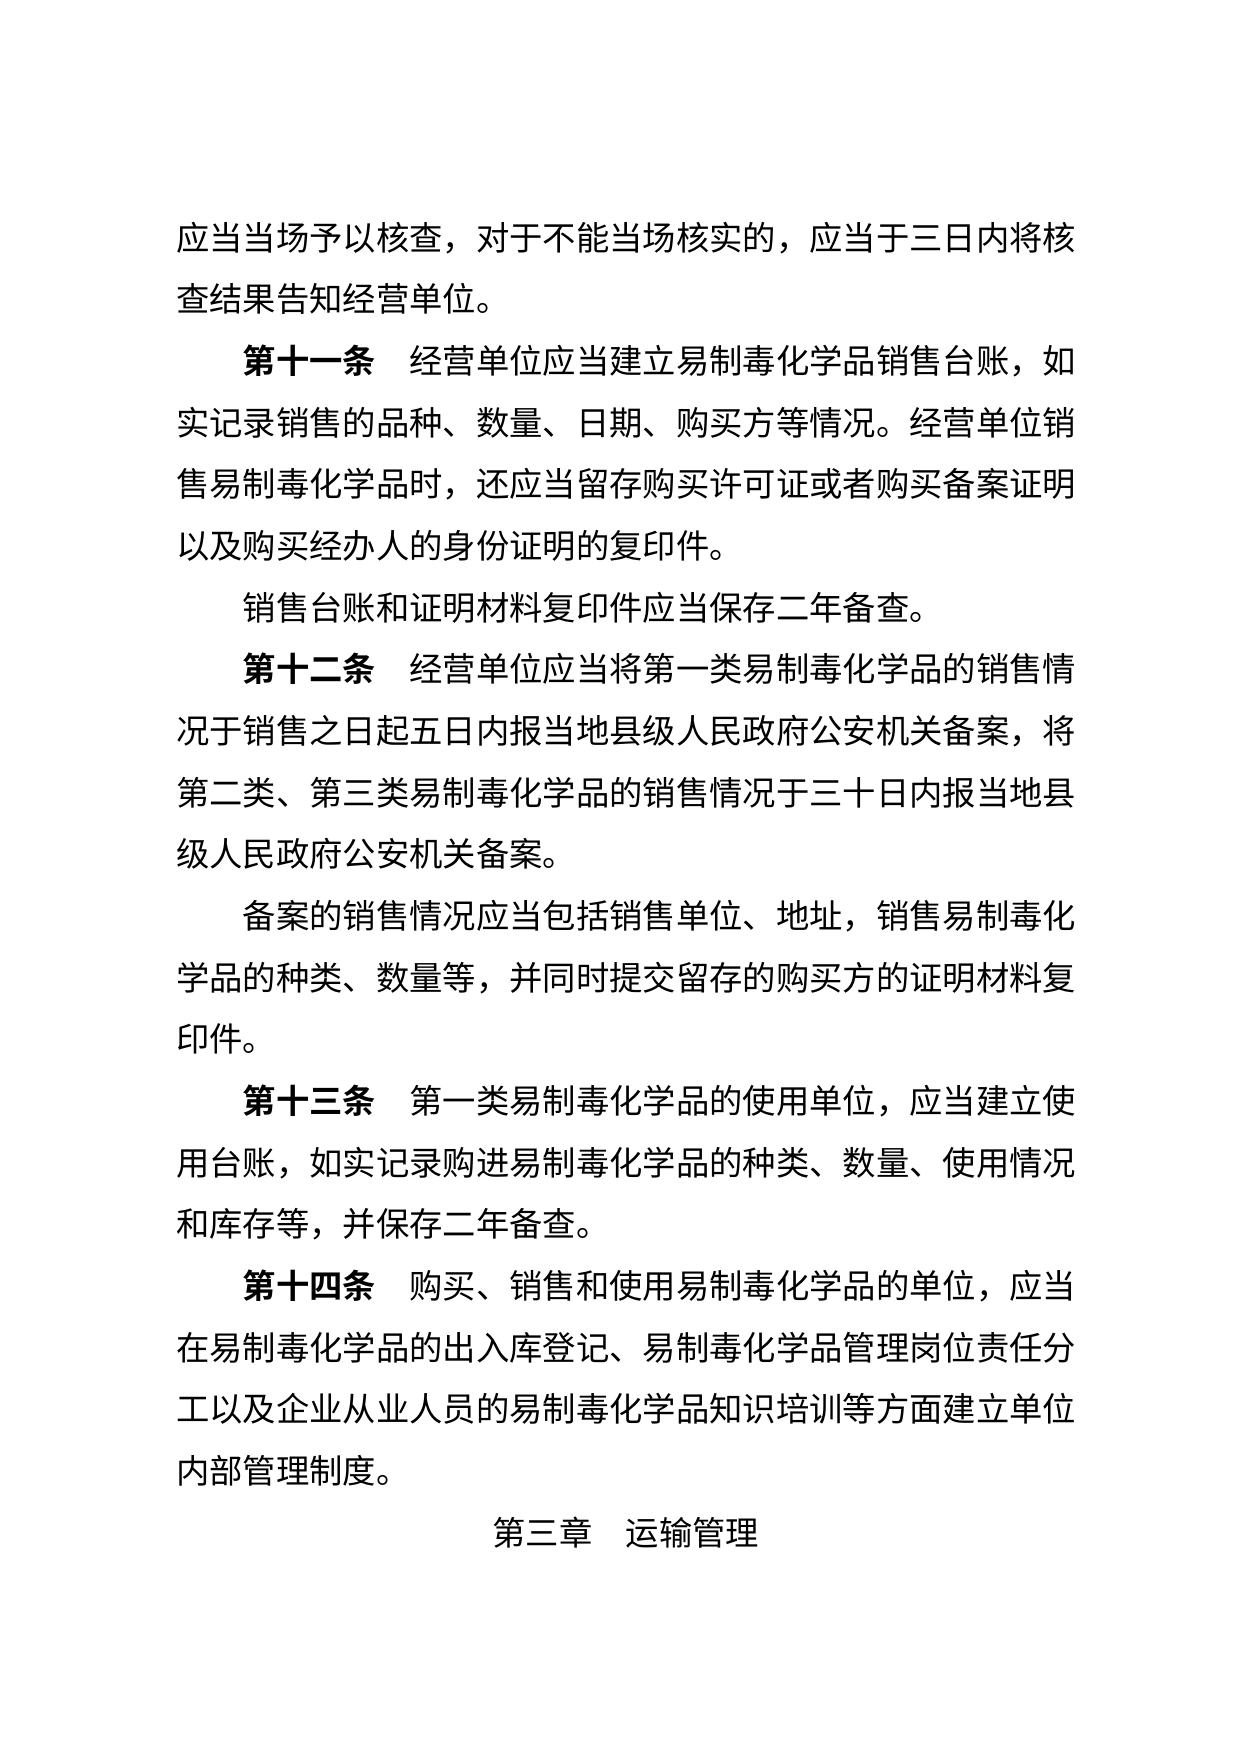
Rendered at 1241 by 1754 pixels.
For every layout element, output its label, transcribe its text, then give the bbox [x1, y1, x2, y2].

list 经营单位应当建立易制毒化学品销售台账，如实记录销售的品种、数量、日期、购买方等情况。经营单位销售易制毒化学品时，还应当留存购买许可证或者购买备案证明以及购买经办人的身份证明的复印件。 [176, 328, 1076, 574]
list 第一类易制毒化学品的使用单位，应当建立使用台账，如实记录购进易制毒化学品的种类、数量、使用情况和库存等，并保存二年备查。 [176, 1068, 1076, 1253]
text 备案的销售情况应当包括销售单位、地址，销售易制毒化学品的种类、数量等，并同时提交留存的购买方的证明材料复印件。 [176, 883, 1076, 1068]
list 运输管理 [176, 1499, 1076, 1561]
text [176, 204, 1076, 328]
list 购买、销售和使用易制毒化学品的单位，应当在易制毒化学品的出入库登记、易制毒化学品管理岗位责任分工以及企业从业人员的易制毒化学品知识培训等方面建立单位内部管理制度。 [176, 1253, 1076, 1499]
text 销售台账和证明材料复印件应当保存二年备查。 [176, 574, 1076, 636]
list 经营单位应当将第一类易制毒化学品的销售情况于销售之日起五日内报当地县级人民政府公安机关备案，将第二类、第三类易制毒化学品的销售情况于三十日内报当地县级人民政府公安机关备案。 [176, 636, 1076, 883]
